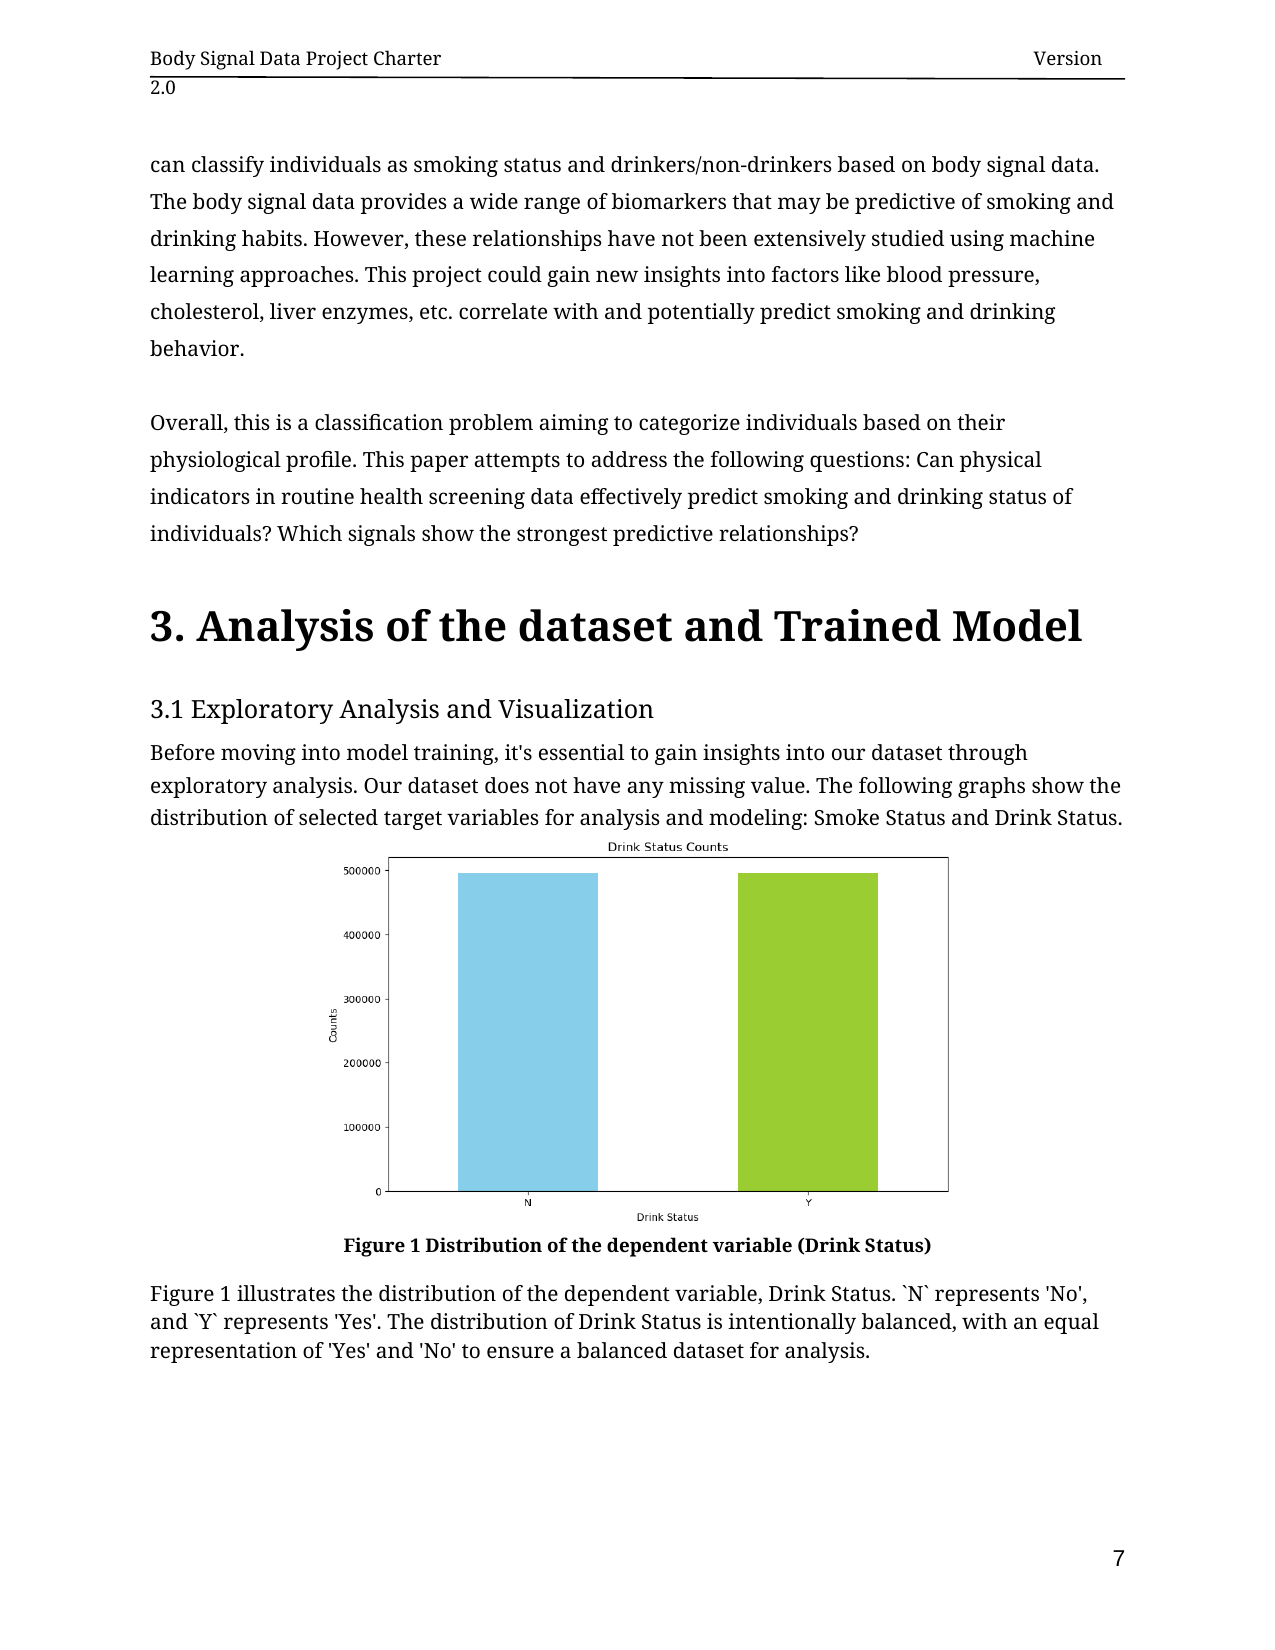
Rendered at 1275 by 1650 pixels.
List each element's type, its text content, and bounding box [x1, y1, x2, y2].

text Figure 1 Distribution of the dependent variable (Drink Status) [150, 1232, 1125, 1258]
picture [321, 836, 954, 1229]
text Figure 1 illustrates the distribution of the dependent variable, Drink Status. `N` represents 'No', and `Y` represents 'Yes'. The distribution of Drink Status is intentionally balanced, with an equal representation of 'Yes' and 'No' to ensure a balanced dataset for analysis. [150, 1279, 1125, 1364]
subtitle 3.1 Exploratory Analysis and Visualization [150, 692, 1125, 726]
text Overall, this is a classification problem aiming to categorize individuals based on their physiological profile. This paper attempts to address the following questions: Can physical indicators in routine health screening data effectively predict smoking and drinking status of individuals? Which signals show the strongest predictive relationships? [150, 408, 1125, 547]
text Before moving into model training, it's essential to gain insights into our dataset through exploratory analysis. Our dataset does not have any missing value. The following graphs show the distribution of selected target variables for analysis and modeling: Smoke Status and Drink Status. [150, 738, 1125, 832]
subtitle 3. Analysis of the dataset and Trained Model [150, 597, 1125, 654]
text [150, 150, 1125, 363]
